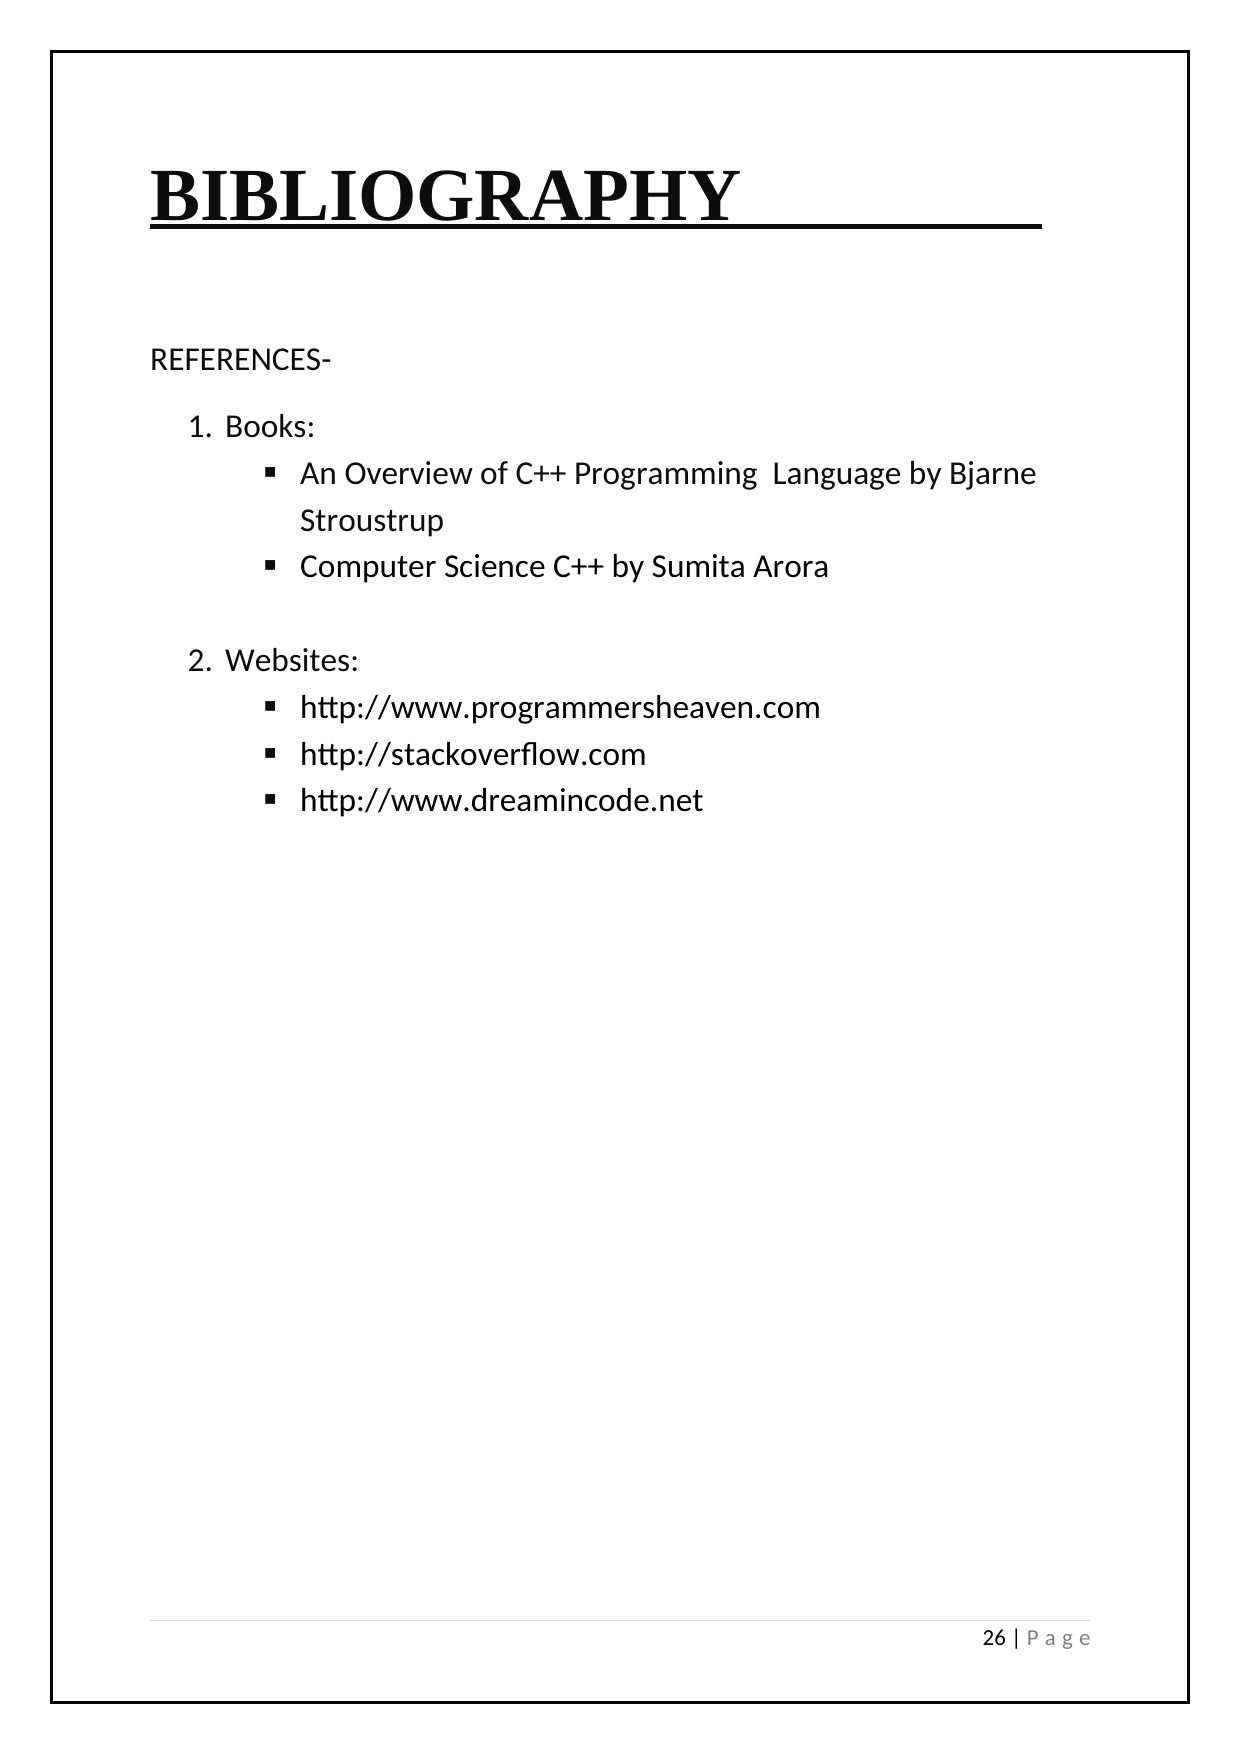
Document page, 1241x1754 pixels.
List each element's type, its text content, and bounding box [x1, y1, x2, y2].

list Computer Science C++ by Sumita Arora [262, 546, 1090, 586]
list Books: [187, 405, 1090, 446]
list http://www.dreamincode.net [262, 779, 1090, 820]
text REFERENCES- [150, 338, 1090, 378]
list An Overview of C++ Programming Language by Bjarne Stroustrup [262, 452, 1090, 539]
list http://www.programmersheaven.com [262, 686, 1090, 727]
list Websites: [187, 639, 1090, 680]
text BIBLIOGRAPHY [150, 150, 1090, 236]
list http://stackoverflow.com [262, 733, 1090, 773]
